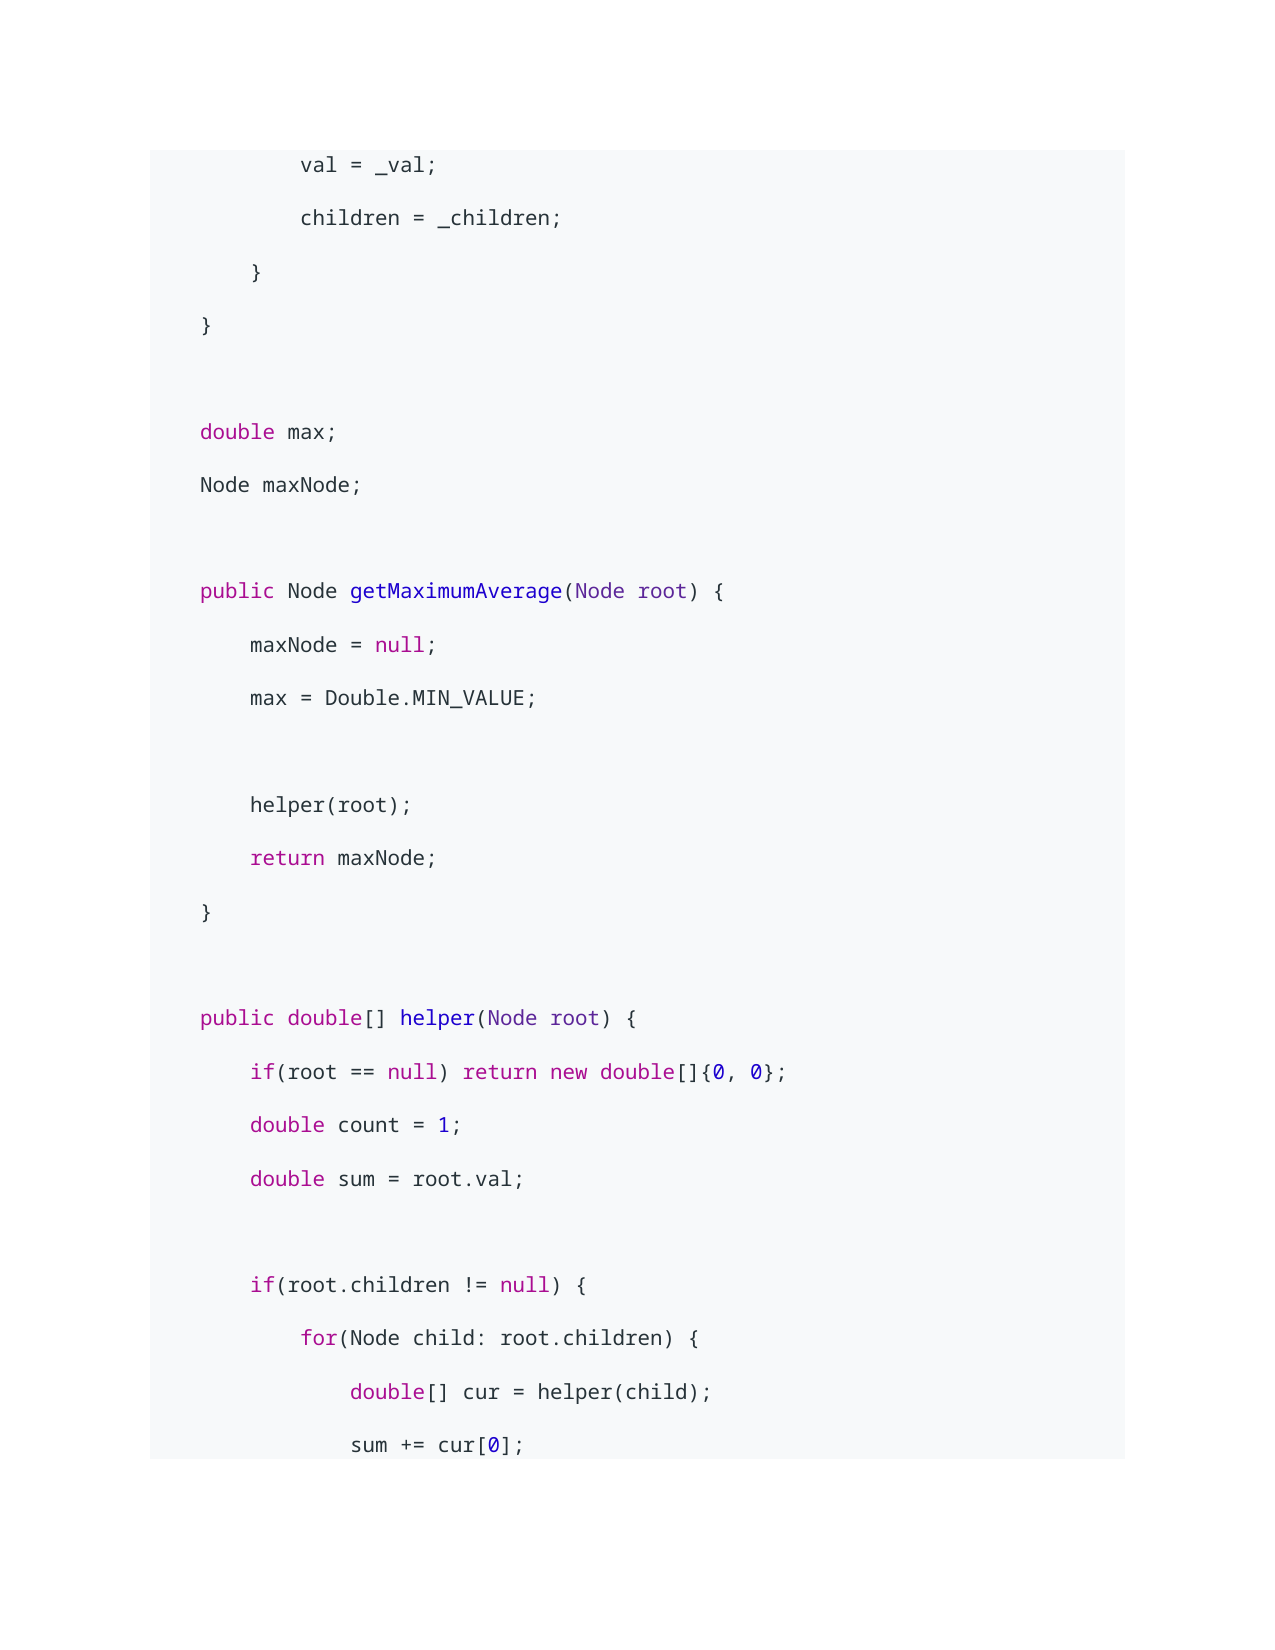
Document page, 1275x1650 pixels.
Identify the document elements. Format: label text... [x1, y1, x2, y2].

text val = _val; [150, 150, 1125, 178]
text } [150, 257, 1125, 285]
text helper(root); [150, 790, 1125, 818]
text double[] cur = helper(child); [150, 1377, 1125, 1405]
text Node maxNode; [150, 470, 1125, 499]
text if(root == null) return new double[]{0, 0}; [150, 1057, 1125, 1085]
text return maxNode; [150, 843, 1125, 872]
text maxNode = null; [150, 630, 1125, 658]
text max = Double.MIN_VALUE; [150, 683, 1125, 712]
text double count = 1; [150, 1110, 1125, 1139]
text sum += cur[0]; [150, 1430, 1125, 1459]
text public double[] helper(Node root) { [150, 1003, 1125, 1032]
text if(root.children != null) { [150, 1270, 1125, 1298]
text } [150, 897, 1125, 925]
text } [150, 310, 1125, 339]
text double sum = root.val; [150, 1164, 1125, 1192]
text public Node getMaximumAverage(Node root) { [150, 577, 1125, 605]
text for(Node child: root.children) { [150, 1323, 1125, 1352]
text double max; [150, 417, 1125, 445]
text children = _children; [150, 203, 1125, 232]
